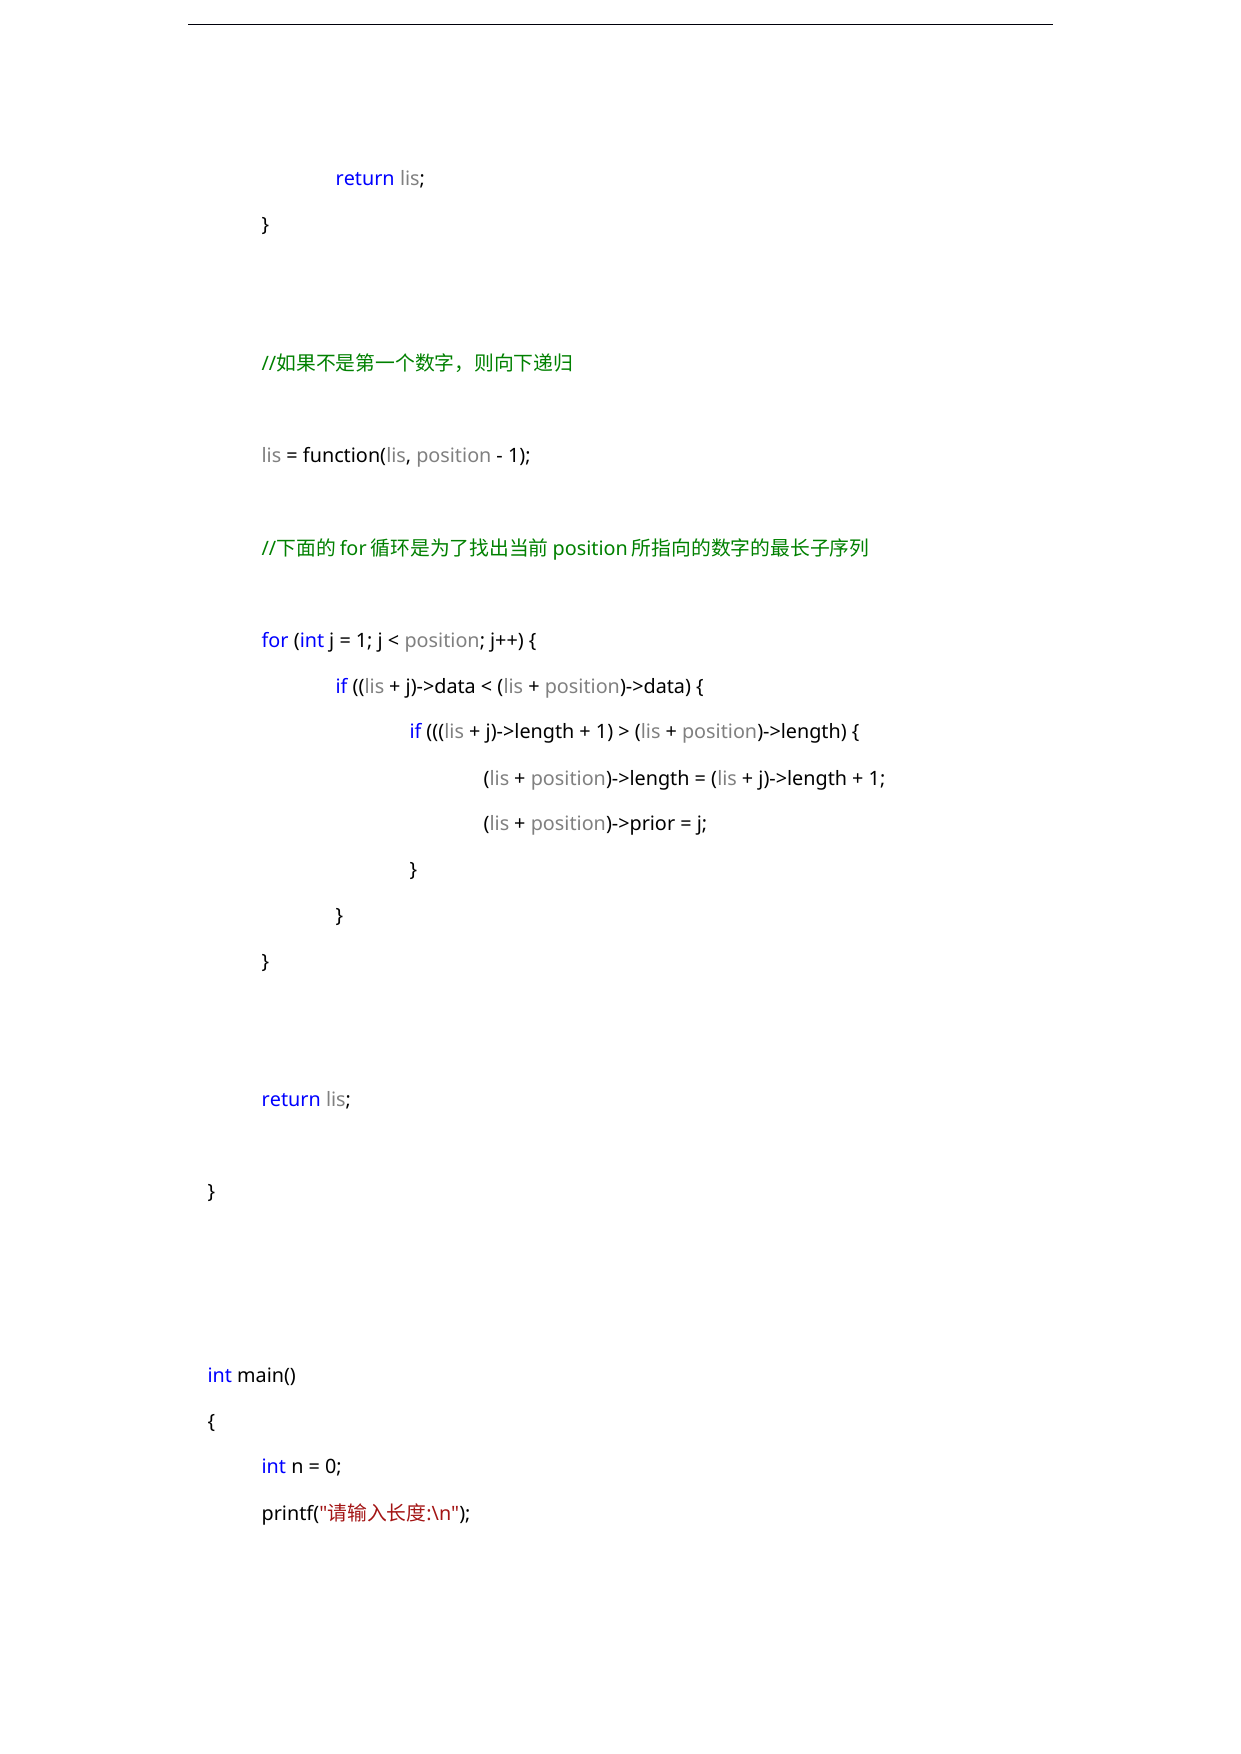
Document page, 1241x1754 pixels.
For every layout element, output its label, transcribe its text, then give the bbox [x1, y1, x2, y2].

text int n = 0; [187, 1450, 1053, 1483]
text //如果不是第一个数字，则向下递归 [187, 346, 1053, 378]
text (lis + position)->length = (lis + j)->length + 1; [187, 761, 1053, 793]
text return lis; [187, 1083, 1053, 1115]
text (lis + position)->prior = j; [187, 807, 1053, 839]
text { [187, 1404, 1053, 1437]
text } [187, 208, 1053, 240]
text int main() [187, 1358, 1053, 1391]
text lis = function(lis, position - 1); [187, 438, 1053, 471]
text } [187, 899, 1053, 931]
text if ((lis + j)->data < (lis + position)->data) { [187, 669, 1053, 702]
text } [187, 1174, 1053, 1207]
text for (int j = 1; j < position; j++) { [187, 623, 1053, 656]
text //下面的for循环是为了找出当前position所指向的数字的最长子序列 [187, 530, 1053, 563]
text printf("请输入长度:\n"); [187, 1496, 1053, 1528]
text return lis; [187, 162, 1053, 194]
text } [187, 945, 1053, 977]
text if (((lis + j)->length + 1) > (lis + position)->length) { [187, 715, 1053, 748]
text } [187, 853, 1053, 885]
